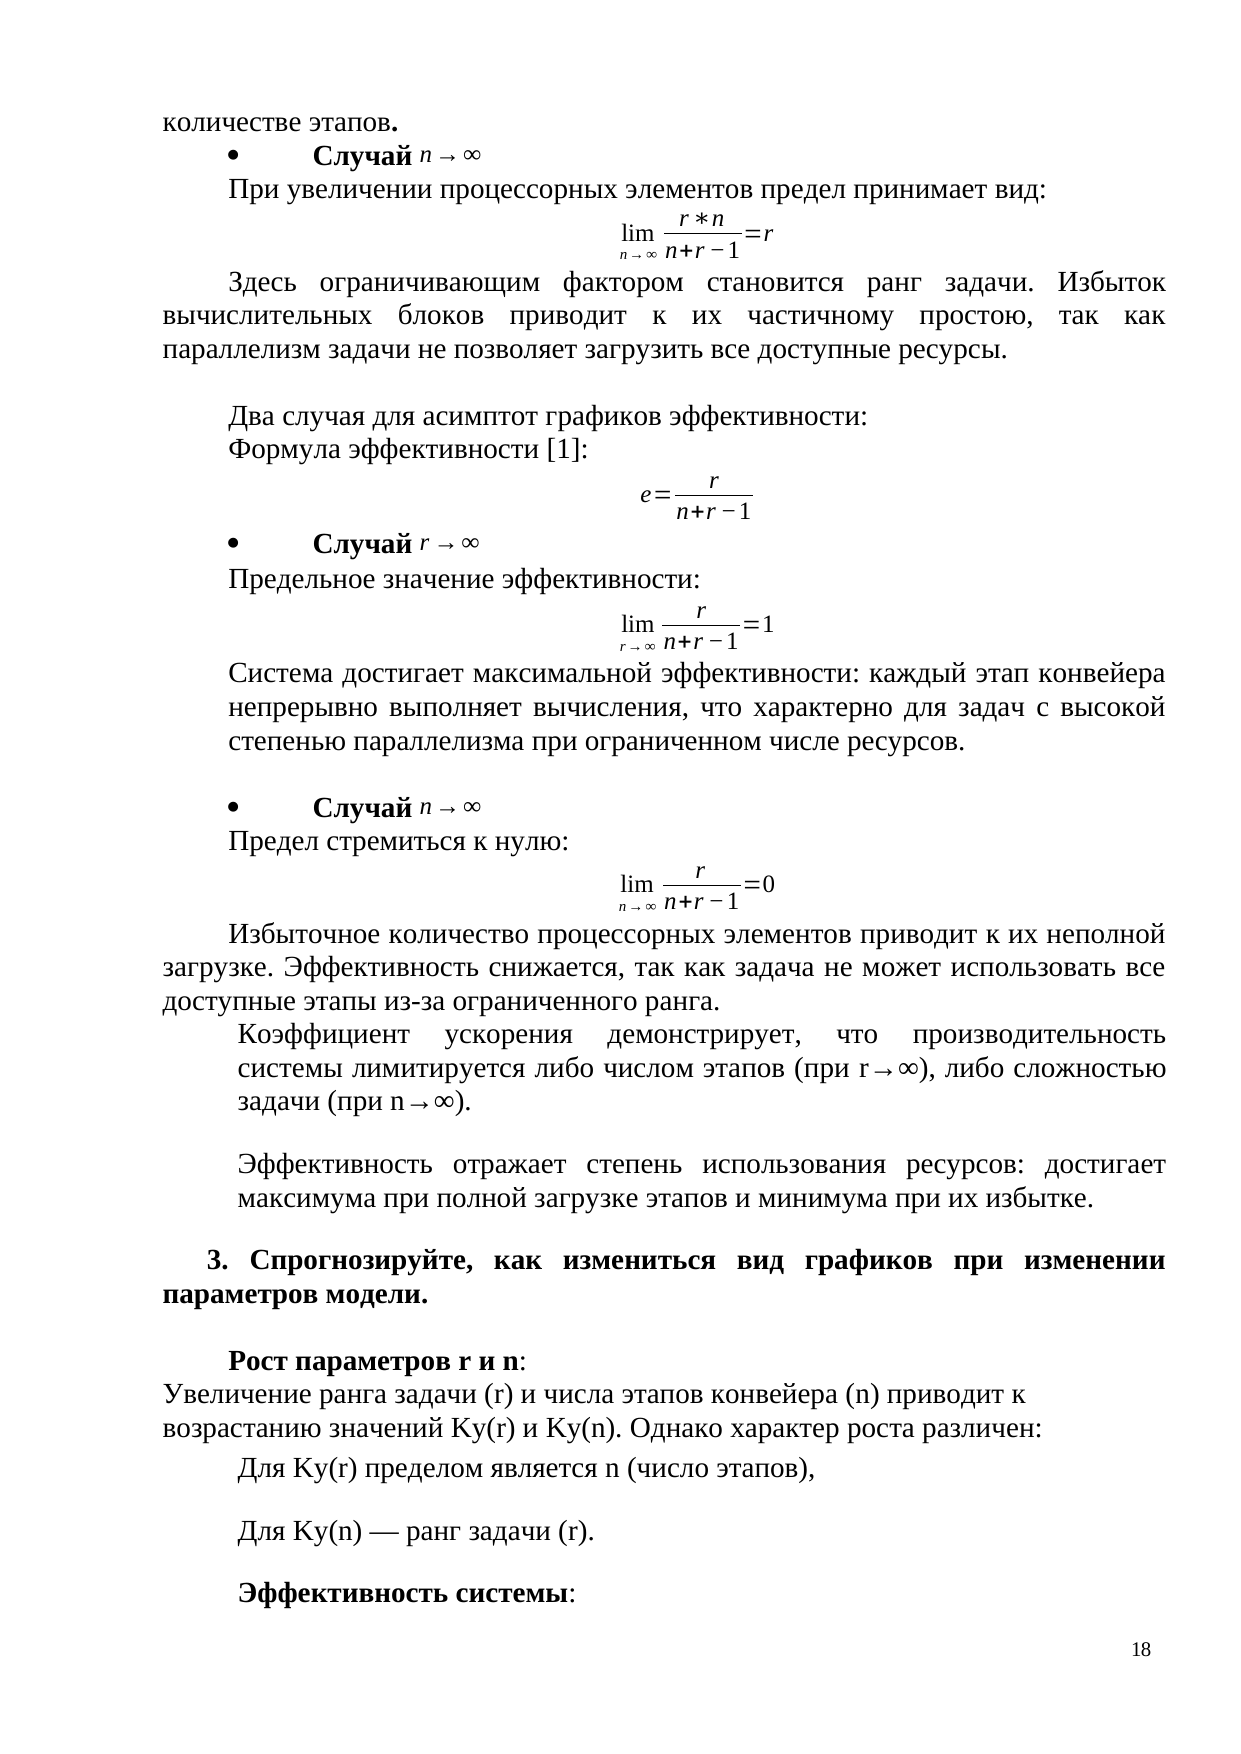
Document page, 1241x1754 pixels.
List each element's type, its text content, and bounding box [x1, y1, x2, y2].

text Для Kу(n) — ранг задачи (r). [162, 1513, 1166, 1546]
text Формула эффективности [1]: [162, 432, 1166, 465]
text Предел стремиться к нулю: [162, 823, 1166, 857]
text Рост параметров r и n: Увеличение ранга задачи (r) и числа этапов конвейера (n) приводит к возрастанию значений Kу(r) и Kу(n). Однако характер роста различен: [162, 1343, 1166, 1444]
list Случай [162, 790, 1166, 823]
text Эффективность системы: [162, 1575, 1166, 1609]
text 3. Cпрогнозируйте, как измениться вид графиков при изменении параметров модели. [162, 1242, 1166, 1309]
list Случай [162, 138, 1166, 171]
text Эффективность отражает степень использования ресурсов: достигает максимума при полной загрузке этапов и минимума при их избытке. [237, 1146, 1166, 1213]
text Для Kу(r) пределом является n (число этапов), [162, 1450, 1166, 1483]
text Избыточное количество процессорных элементов приводит к их неполной загрузке. Эффективность снижается, так как задача не может использовать все доступные этапы из-за ограниченного ранга. [162, 916, 1166, 1016]
text Два случая для асимптот графиков эффективности: [162, 398, 1166, 432]
text Здесь ограничивающим фактором становится ранг задачи. Избыток вычислительных блоков приводит к их частичному простою, так как параллелизм задачи не позволяет загрузить все доступные ресурсы. [162, 264, 1166, 364]
list Случай [162, 526, 1166, 559]
list Система достигает максимальной эффективности: каждый этап конвейера непрерывно выполняет вычисления, что характерно для задач с высокой степенью параллелизма при ограниченном числе ресурсов. [228, 656, 1166, 756]
text При увеличении процессорных элементов предел принимает вид: [162, 171, 1166, 205]
text Коэффициент ускорения демонстрирует, что производительность системы лимитируется либо числом этапов (при r→∞), либо сложностью задачи (при n→∞). [237, 1016, 1166, 1117]
list Предельное значение эффективности: [162, 561, 1166, 595]
